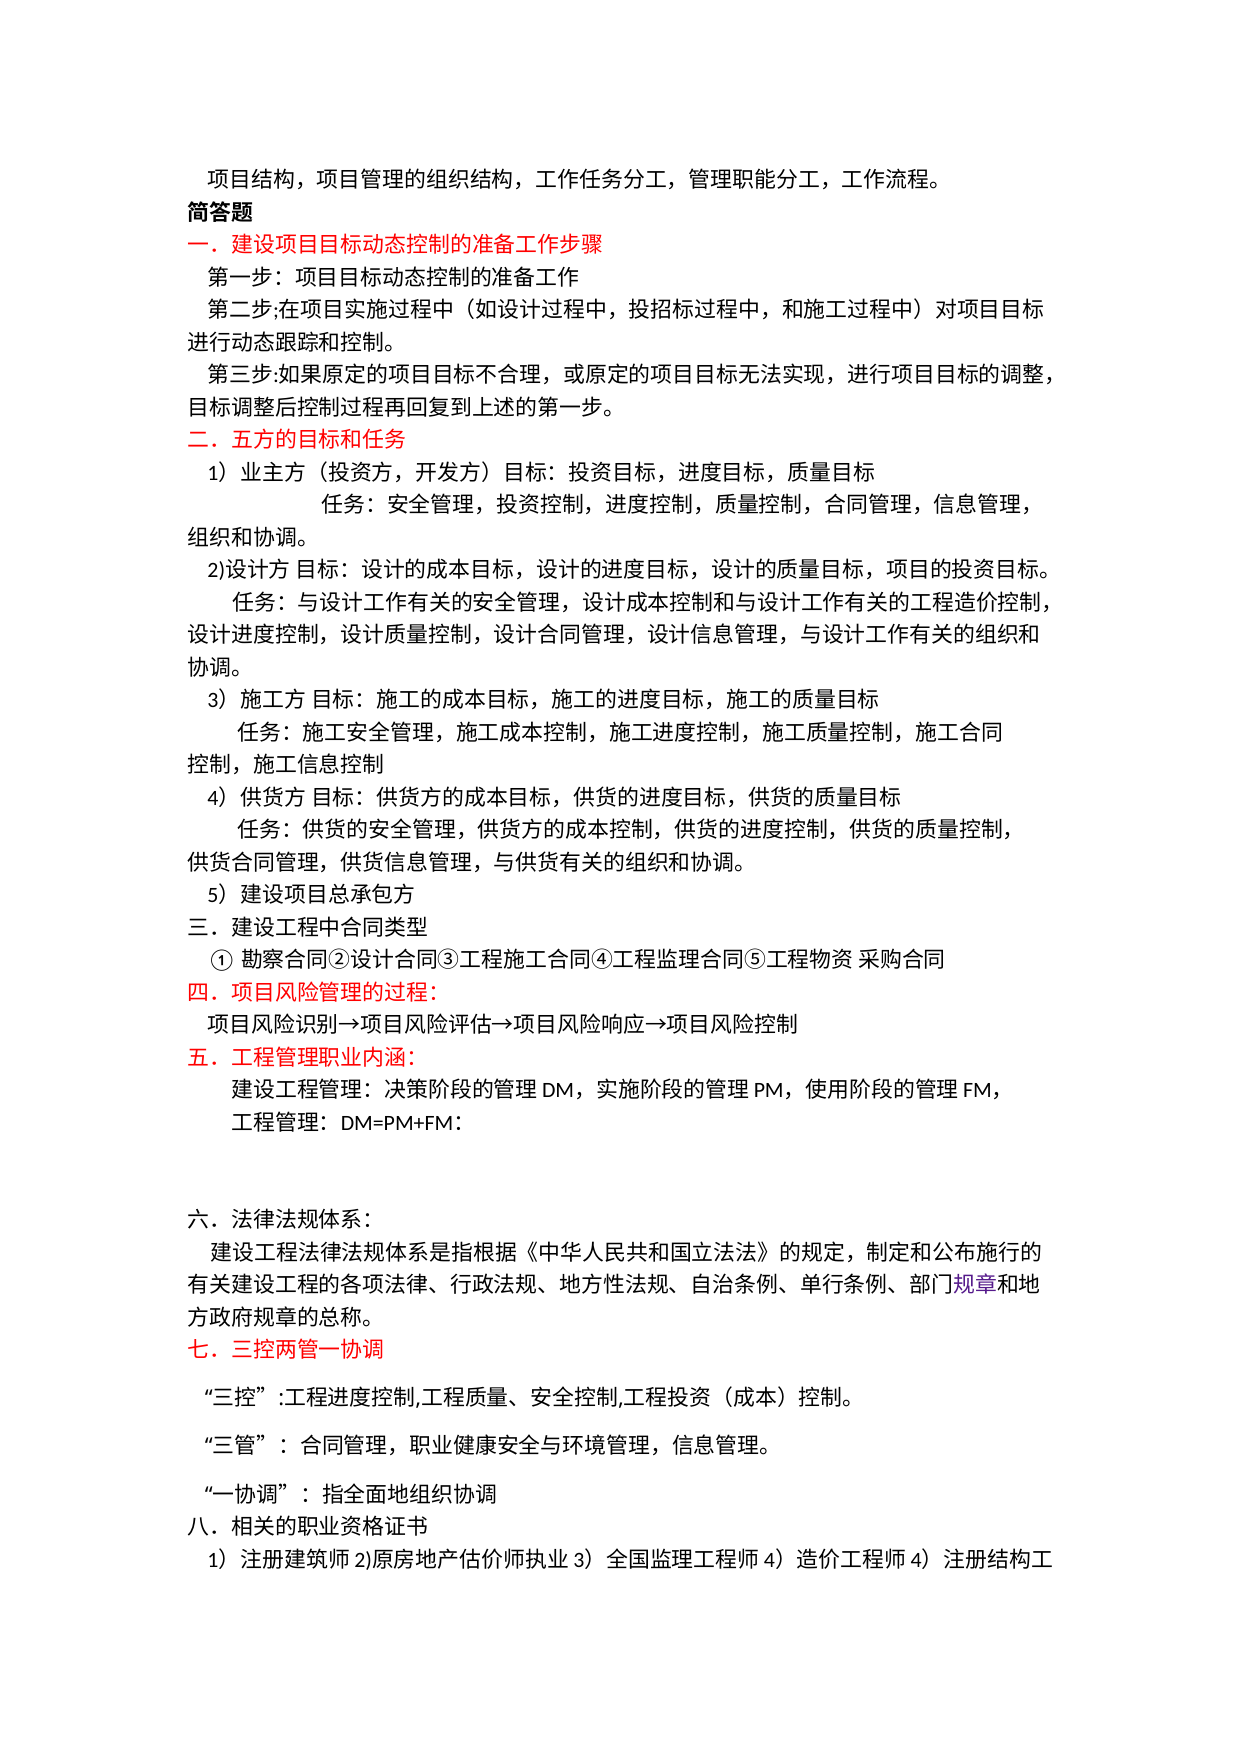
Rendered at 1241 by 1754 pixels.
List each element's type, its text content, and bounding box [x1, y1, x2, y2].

list 第三步:如果原定的项目目标不合理，或原定的项目目标无法实现，进行项目目标的调整，目标调整后控制过程再回复到上述的第一步。 [187, 357, 1053, 422]
list 第二步;在项目实施过程中（如设计过程中，投招标过程中，和施工过程中）对项目目标进行动态跟踪和控制。 [187, 292, 1053, 357]
list 任务：施工安全管理，施工成本控制，施工进度控制，施工质量控制，施工合同 控制，施工信息控制 [187, 714, 1053, 779]
text 八．相关的职业资格证书 [231, 1509, 1053, 1541]
list “三控”:工程进度控制,工程质量、安全控制,工程投资（成本）控制。 [187, 1380, 1053, 1413]
list 1）业主方（投资方，开发方）目标：投资目标，进度目标，质量目标 [187, 454, 1053, 487]
list 项目结构，项目管理的组织结构，工作任务分工，管理职能分工，工作流程。 [187, 162, 1053, 194]
list 六．法律法规体系： [187, 1202, 1053, 1234]
list 建设工程法律法规体系是指根据《中华人民共和国立法法》的规定，制定和公布施行的有关建设工程的各项法律、行政法规、地方性法规、自治条例、单行条例、部门规章和地方政府规章的总称。 [187, 1234, 1053, 1332]
list 建设工程管理：决策阶段的管理DM，实施阶段的管理PM，使用阶段的管理FM， [187, 1072, 1053, 1104]
list 2)设计方 目标：设计的成本目标，设计的进度目标，设计的质量目标，项目的投资目标。 [187, 552, 1053, 584]
list “一协调”：指全面地组织协调 [187, 1476, 1053, 1509]
list 项目风险管理的过程： [187, 974, 1053, 1007]
list ①勘察合同②设计合同③工程施工合同④工程监理合同⑤工程物资 采购合同 [187, 942, 1053, 974]
list 一．建设项目目标动态控制的准备工作步骤 [187, 227, 1053, 259]
list 七．三控两管一协调 [187, 1332, 1053, 1364]
list 二．五方的目标和任务 [187, 422, 1053, 454]
list 工程管理：DM=PM+FM： [187, 1104, 1053, 1137]
text 项目风险识别→项目风险评估→项目风险响应→项目风险控制 [187, 1007, 1053, 1039]
list 简答题 [187, 194, 1053, 227]
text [187, 1541, 1053, 1574]
list 4）供货方 目标：供货方的成本目标，供货的进度目标，供货的质量目标 [187, 779, 1053, 812]
list 5）建设项目总承包方 [187, 877, 1053, 909]
list 3）施工方 目标：施工的成本目标，施工的进度目标，施工的质量目标 [187, 682, 1053, 714]
list 任务：与设计工作有关的安全管理，设计成本控制和与设计工作有关的工程造价控制，设计进度控制，设计质量控制，设计合同管理，设计信息管理，与设计工作有关的组织和协调。 [187, 584, 1053, 682]
list 第一步：项目目标动态控制的准备工作 [187, 259, 1053, 292]
list 三．建设工程中合同类型 [187, 909, 1053, 942]
list 五．工程管理职业内涵： [187, 1039, 1053, 1072]
list 任务：供货的安全管理，供货方的成本控制，供货的进度控制，供货的质量控制， 供货合同管理，供货信息管理，与供货有关的组织和协调。 [187, 812, 1053, 877]
list 任务：安全管理，投资控制，进度控制，质量控制，合同管理，信息管理，组织和协调。 [187, 487, 1053, 552]
list “三管”：合同管理，职业健康安全与环境管理，信息管理。 [187, 1428, 1053, 1461]
